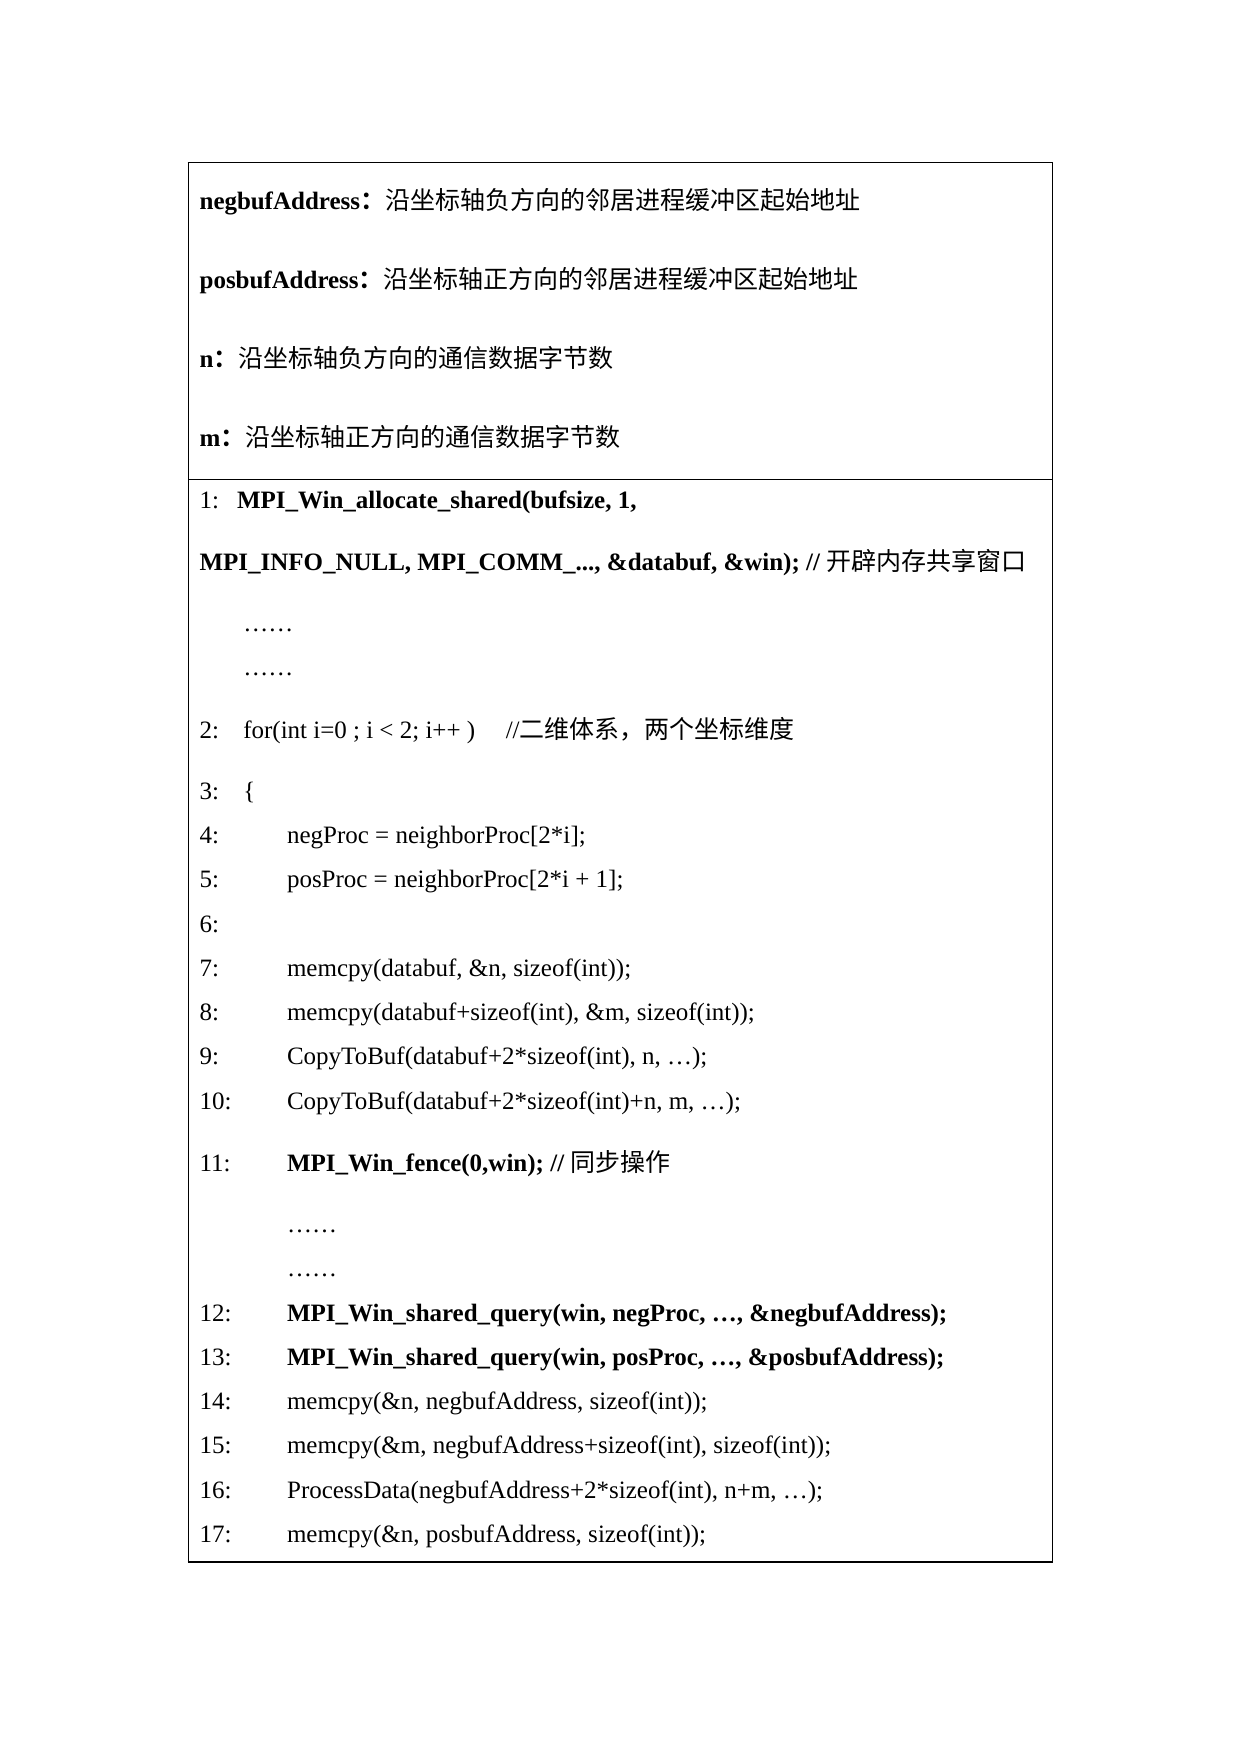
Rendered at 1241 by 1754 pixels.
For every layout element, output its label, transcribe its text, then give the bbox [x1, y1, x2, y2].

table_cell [189, 480, 1052, 1561]
